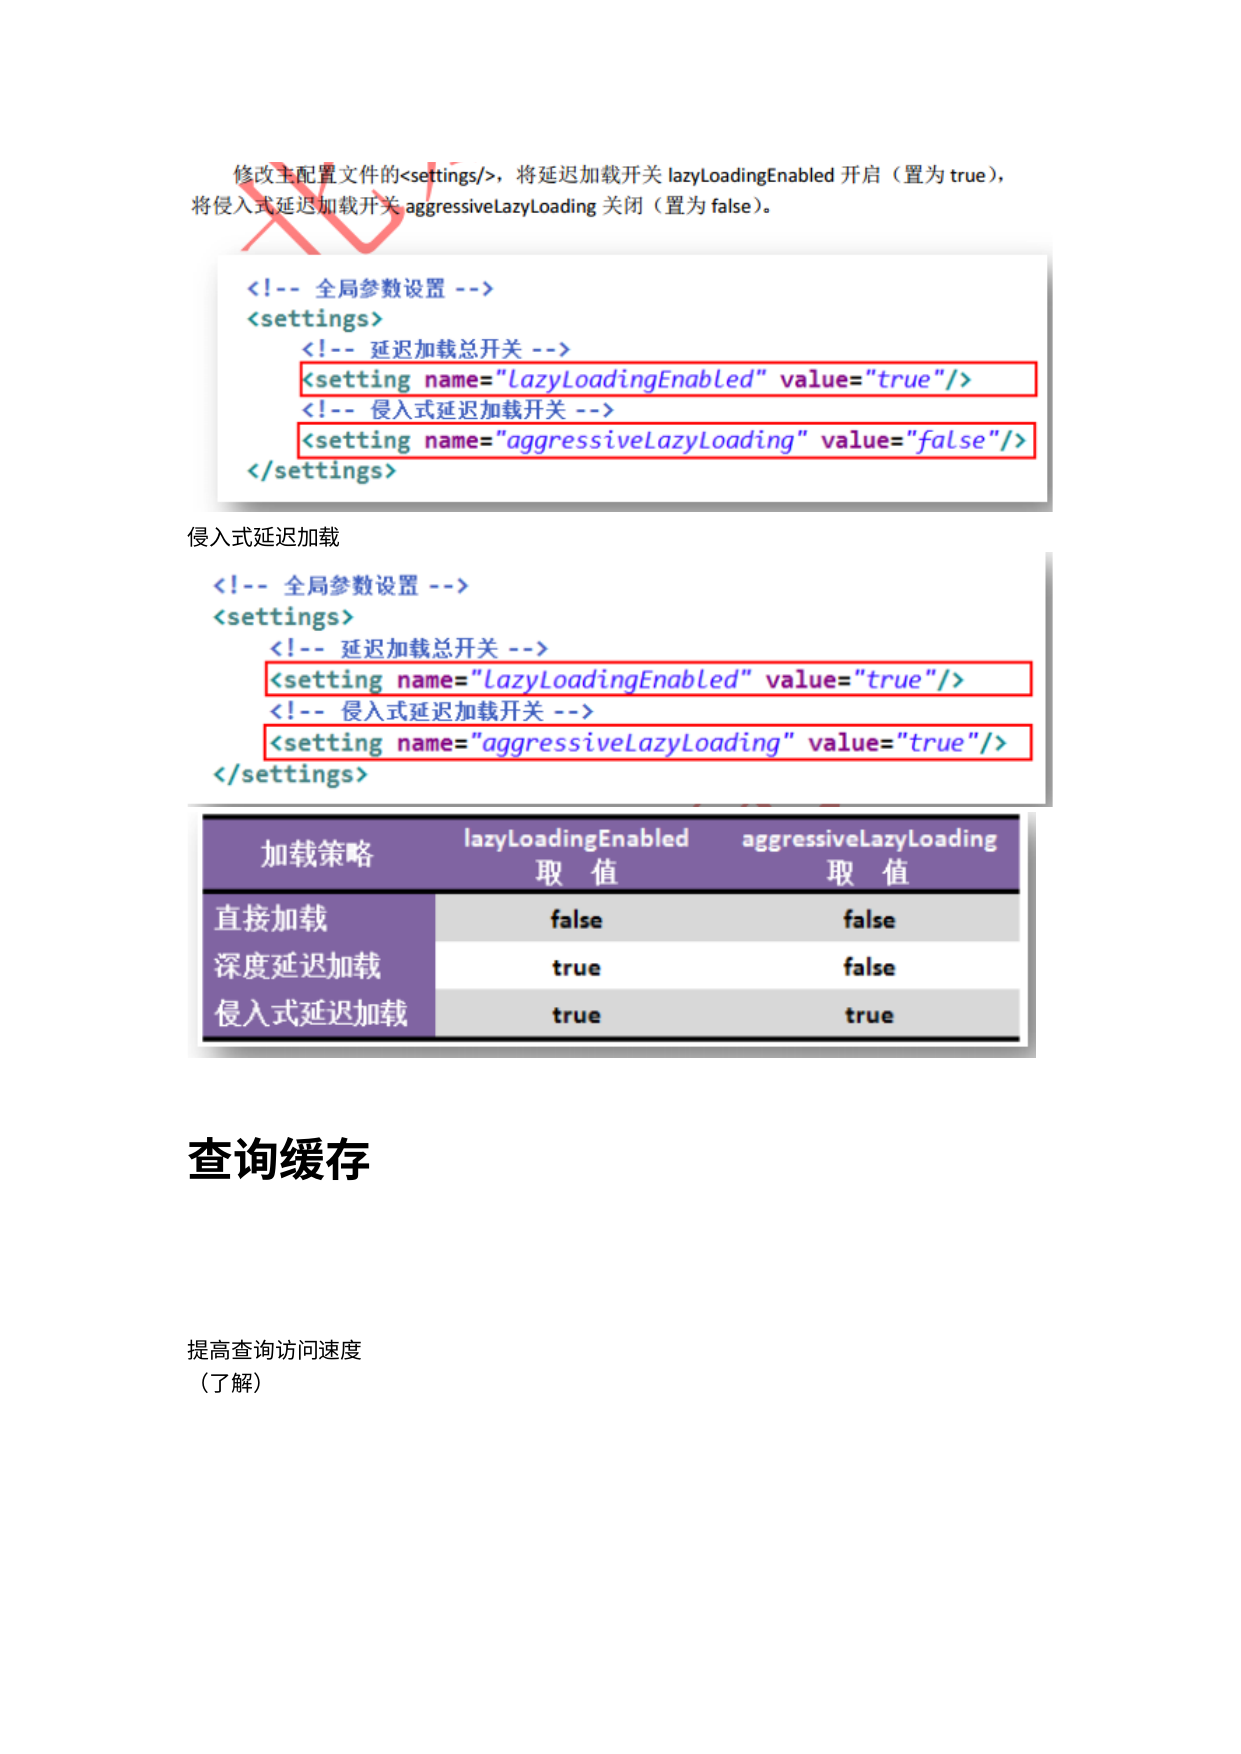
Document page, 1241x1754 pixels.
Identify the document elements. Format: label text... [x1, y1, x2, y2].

text 提高查询访问速度 [187, 1333, 1053, 1365]
picture [187, 162, 1053, 512]
picture [187, 812, 1036, 1058]
text 侵入式延迟加载 [187, 519, 1053, 552]
picture [187, 552, 1053, 807]
text （了解） [187, 1365, 1053, 1398]
subtitle 查询缓存 [187, 1107, 1053, 1205]
